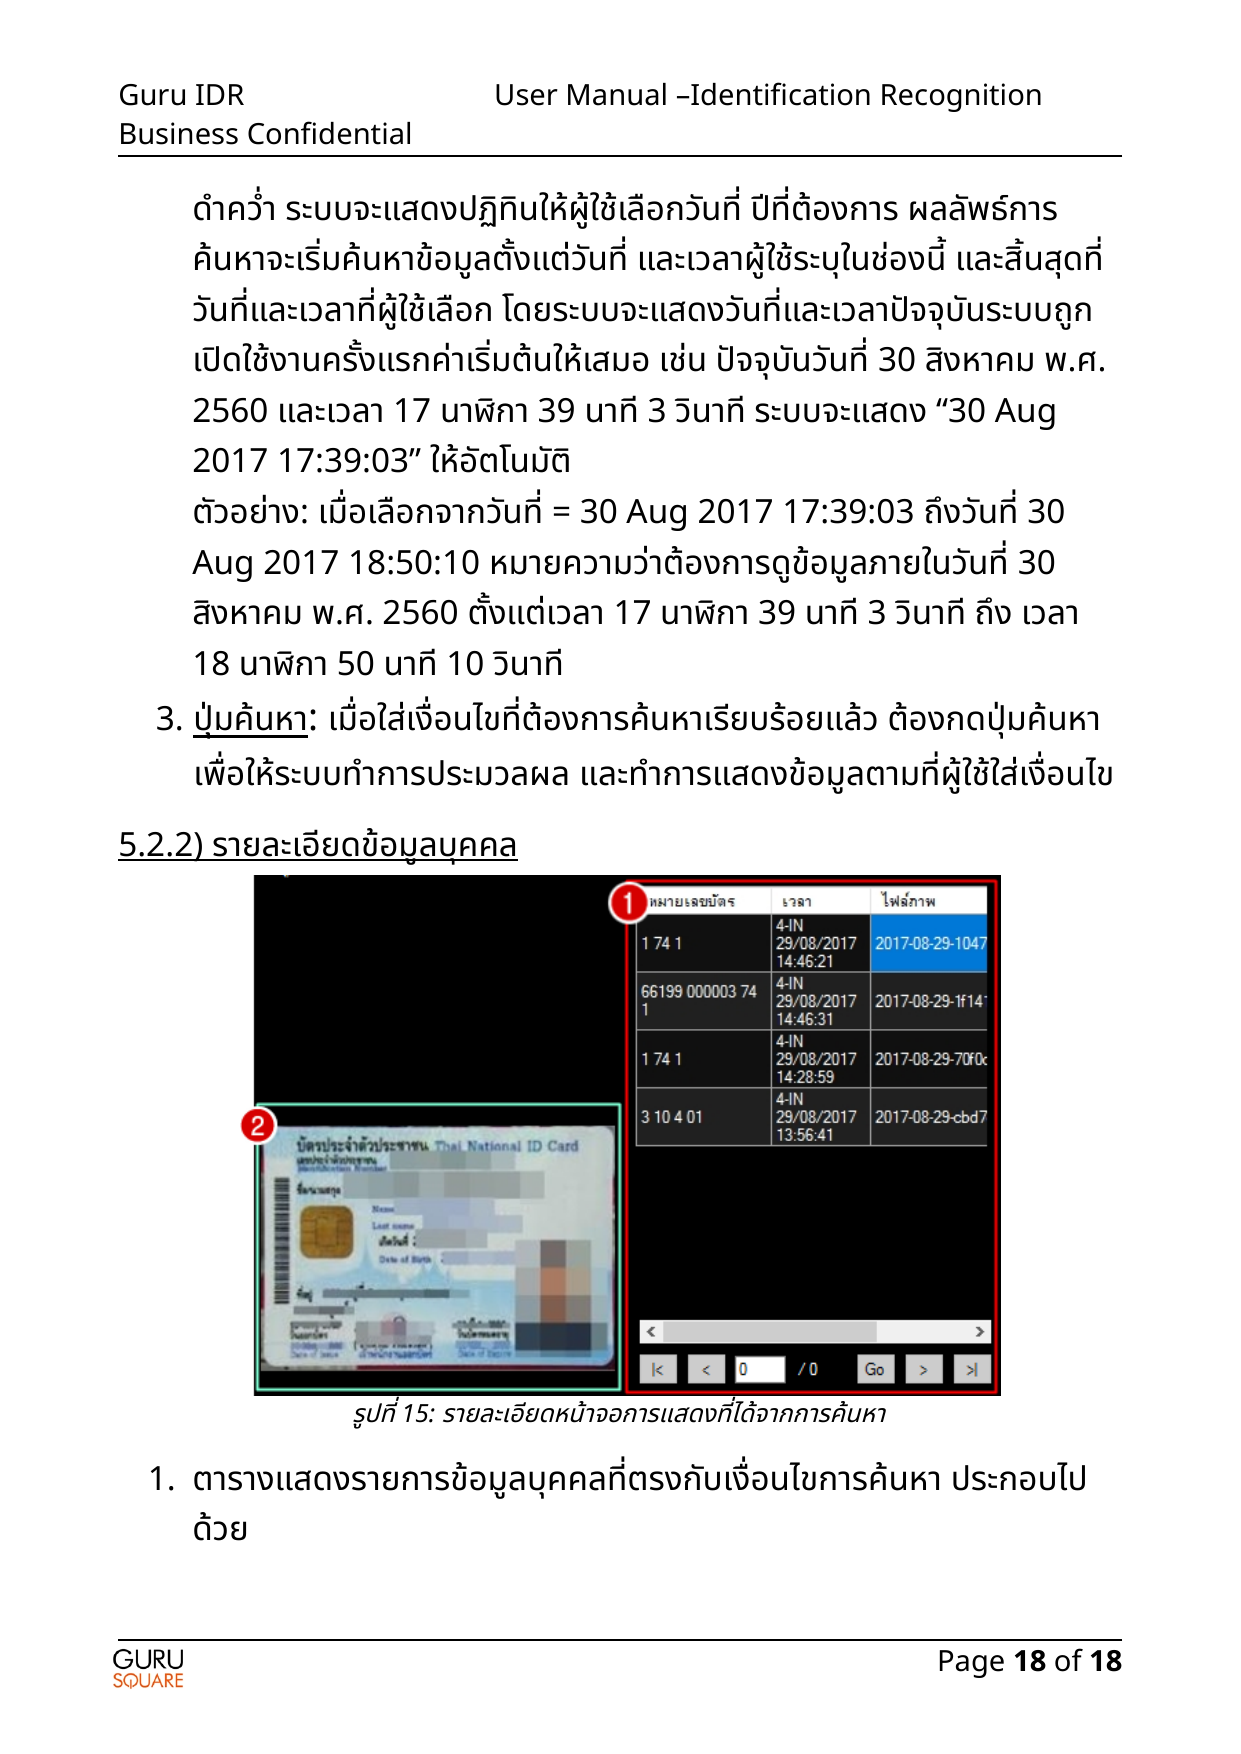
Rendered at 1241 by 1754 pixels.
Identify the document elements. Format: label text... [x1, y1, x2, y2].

picture [239, 875, 1001, 1396]
list ตารางแสดงรายการข้อมูลบุคคลที่ตรงกับเงื่อนไขการค้นหา ประกอบไปด้วย [148, 1454, 1122, 1555]
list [148, 185, 1122, 488]
text ตัวอย่าง: เมื่อเลือกจากวันที่ = 30 Aug 2017 17:39:03 ถึงวันที่ 30 Aug 2017 18:50:10 หมายความว่าต้องการดูข้อมูลภายในวันที่ 30 สิงหาคม พ.ศ. 2560 ตั้งแต่เวลา 17 นาฬิกา 39 นาที 3 วินาที ถึง เวลา 18 นาฬิกา 50 นาที 10 วินาที [192, 488, 1122, 690]
picture [111, 1646, 186, 1690]
list ปุ่มค้นหา: เมื่อใส่เงื่อนไขที่ต้องการค้นหาเรียบร้อยแล้ว ต้องกดปุ่มค้นหา เพื่อให้ระบบทำการประมวลผล และทำการแสดงข้อมูลตามที่ผู้ใช้ใส่เงื่อนไข [156, 690, 1122, 800]
text รูปที่ 15: รายละเอียดหน้าจอการแสดงที่ได้จากการค้นหา [118, 1395, 1122, 1433]
subtitle 5.2.2) รายละเอียดข้อมูลบุคคล [118, 821, 1122, 871]
